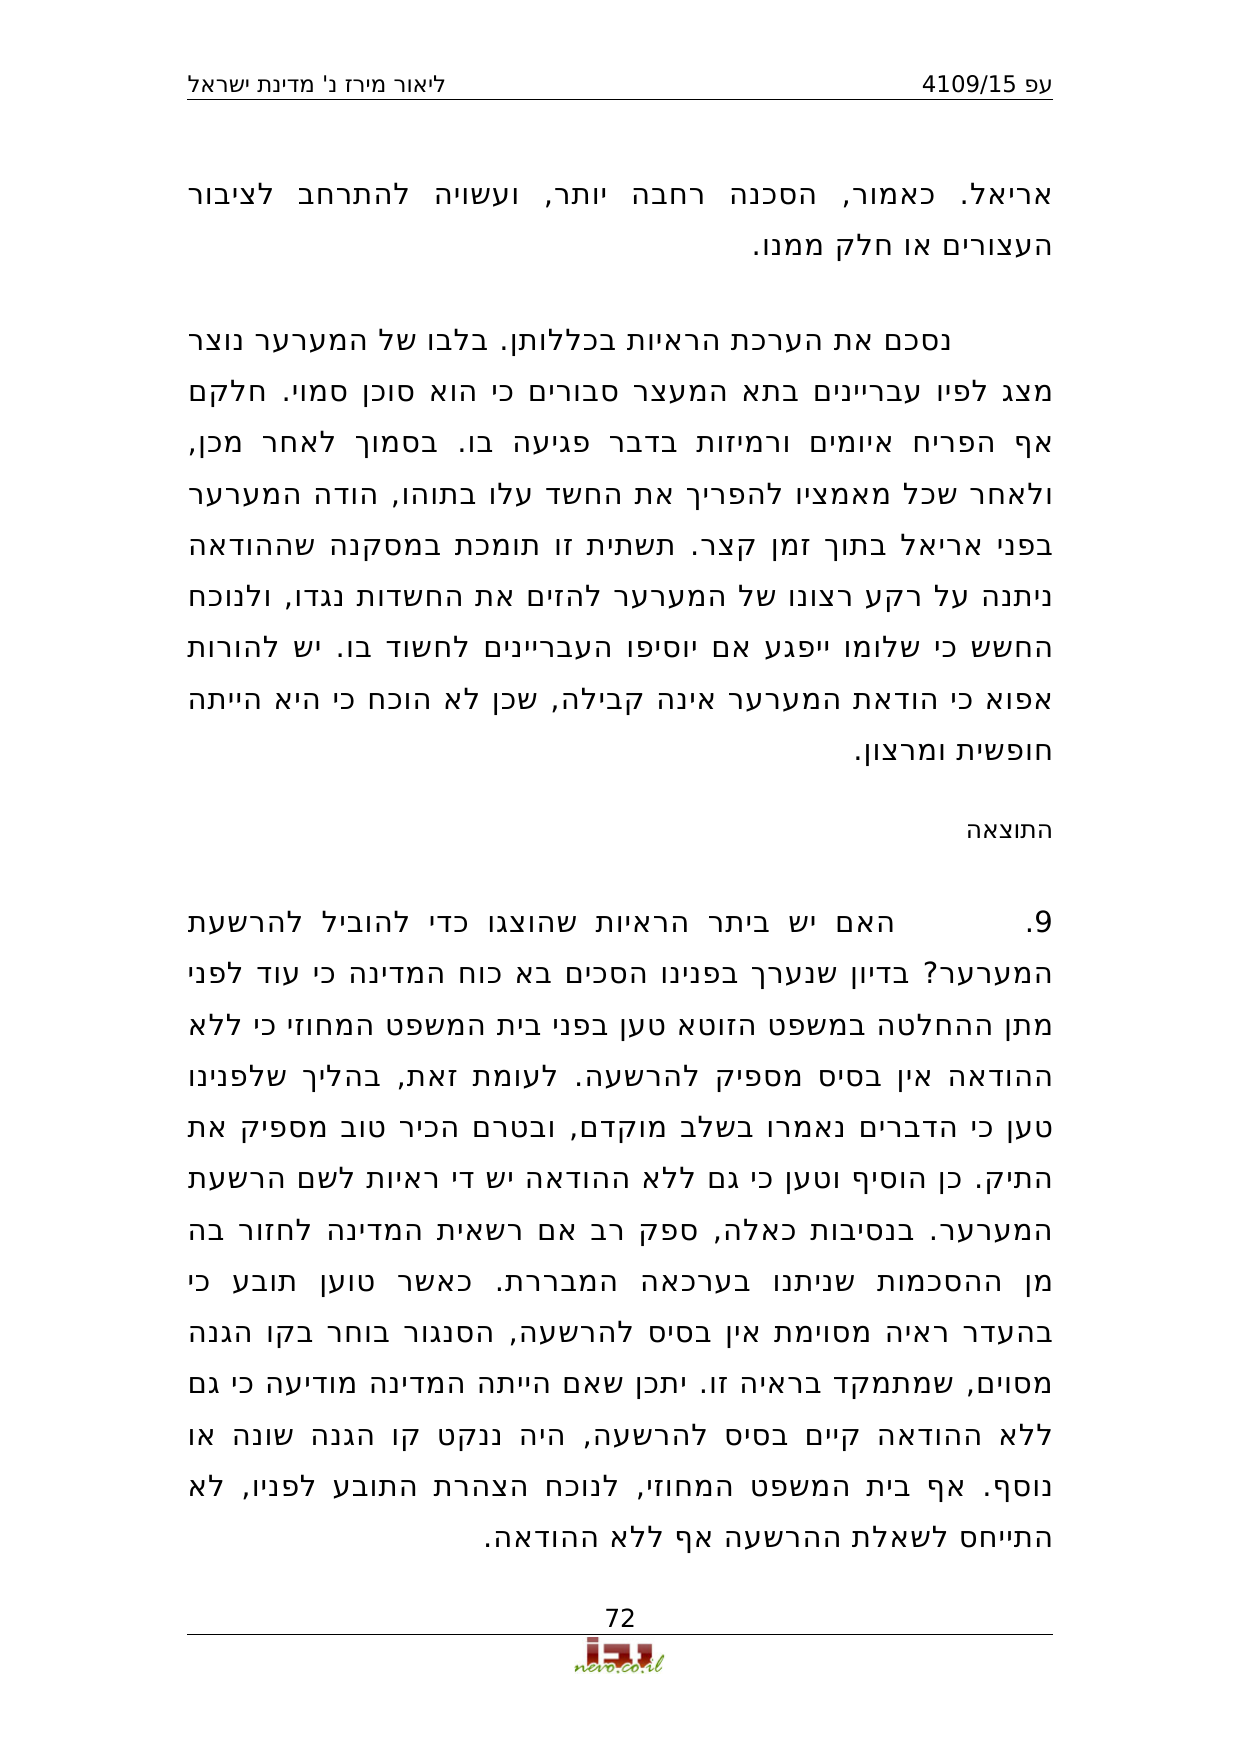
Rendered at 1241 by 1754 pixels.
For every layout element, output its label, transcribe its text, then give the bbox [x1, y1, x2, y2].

text נסכם את הערכת הראיות בכללותן. בלבו של המערער נוצר מצג לפיו עבריינים בתא המעצר סבורים כי הוא סוכן סמוי. חלקם אף הפריח איומים ורמיזות בדבר פגיעה בו. בסמוך לאחר מכן, ולאחר שכל מאמציו להפריך את החשד עלו בתוהו, הודה המערער בפני אריאל בתוך זמן קצר. תשתית זו תומכת במסקנה שההודאה ניתנה על רקע רצונו של המערער להזים את החשדות נגדו, ולנוכח החשש כי שלומו ייפגע אם יוסיפו העבריינים לחשוד בו. יש להורות אפוא כי הודאת המערער אינה קבילה, שכן לא הוכח כי היא הייתה חופשית ומרצון. [187, 323, 1053, 767]
picture [574, 1637, 666, 1674]
text 9. האם יש ביתר הראיות שהוצגו כדי להוביל להרשעת המערער? בדיון שנערך בפנינו הסכים בא כוח המדינה כי עוד לפני מתן ההחלטה במשפט הזוטא טען בפני בית המשפט המחוזי כי ללא ההודאה אין בסיס מספיק להרשעה. לעומת זאת, בהליך שלפנינו טען כי הדברים נאמרו בשלב מוקדם, ובטרם הכיר טוב מספיק את התיק. כן הוסיף וטען כי גם ללא ההודאה יש די ראיות לשם הרשעת המערער. בנסיבות כאלה, ספק רב אם רשאית המדינה לחזור בה מן ההסכמות שניתנו בערכאה המבררת. כאשר טוען תובע כי בהעדר ראיה מסוימת אין בסיס להרשעה, הסנגור בוחר בקו הגנה מסוים, שמתמקד בראיה זו. יתכן שאם הייתה המדינה מודיעה כי גם ללא ההודאה קיים בסיס להרשעה, היה ננקט קו הגנה שונה או נוסף. אף בית המשפט המחוזי, לנוכח הצהרת התובע לפניו, לא התייחס לשאלת ההרשעה אף ללא ההודאה. [187, 905, 1053, 1554]
subtitle התוצאה [187, 816, 1053, 845]
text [187, 177, 1053, 263]
